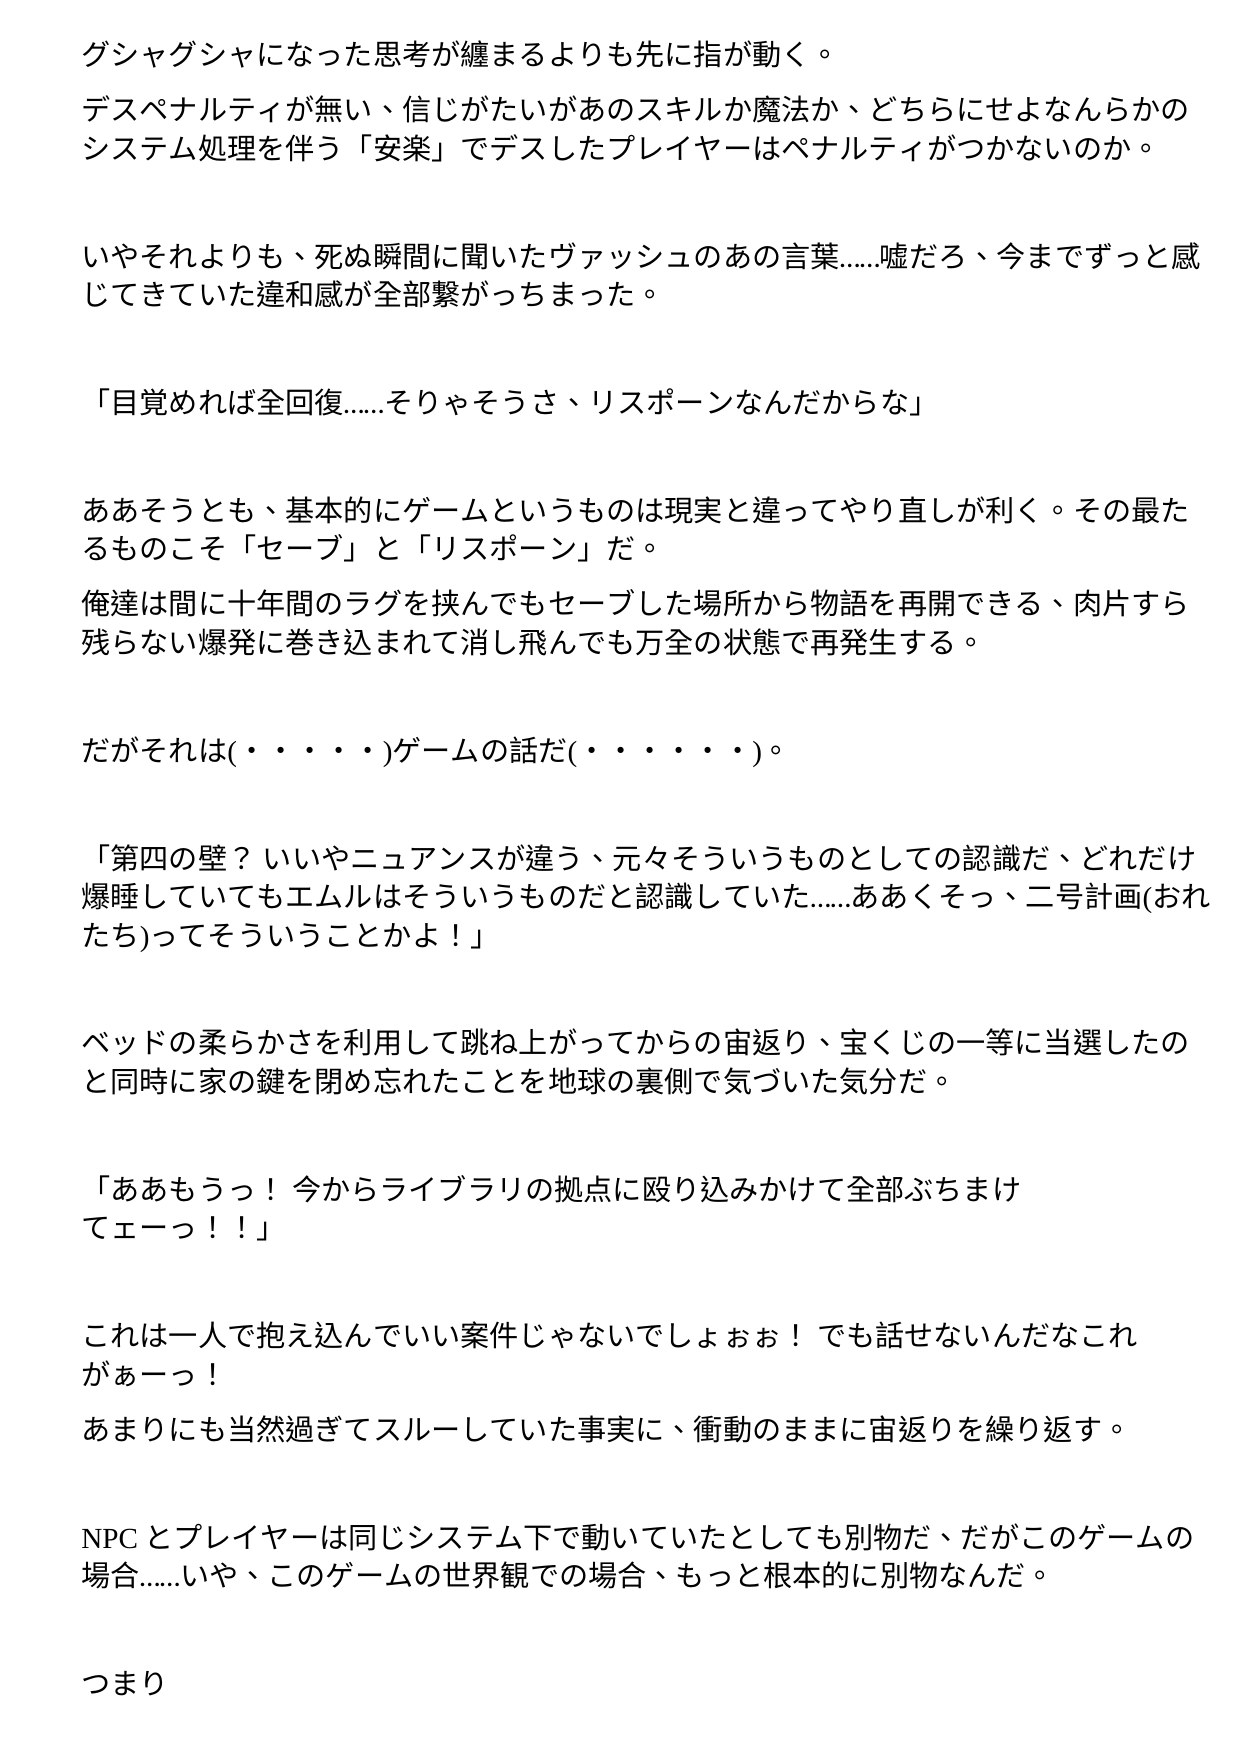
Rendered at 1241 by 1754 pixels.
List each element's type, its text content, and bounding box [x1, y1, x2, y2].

text あまりにも当然過ぎてスルーしていた事実に、衝動のままに宙返りを繰り返す。 [81, 1412, 1215, 1447]
text 「ああもうっ！ 今からライブラリの拠点に殴り込みかけて全部ぶちまけてェーっ！！」 [81, 1172, 1215, 1246]
text だがそれは(・・・・・)ゲームの話だ(・・・・・・)。 [81, 733, 1215, 768]
text デスペナルティが無い、信じがたいがあのスキルか魔法か、どちらにせよなんらかのシステム処理を伴う「安楽」でデスしたプレイヤーはペナルティがつかないのか。 [81, 92, 1215, 166]
text ベッドの柔らかさを利用して跳ね上がってからの宙返り、宝くじの一等に当選したのと同時に家の鍵を閉め忘れたことを地球の裏側で気づいた気分だ。 [81, 1026, 1215, 1099]
text これは一人で抱え込んでいい案件じゃないでしょぉぉ！ でも話せないんだなこれがぁーっ！ [81, 1318, 1215, 1392]
text いやそれよりも、死ぬ瞬間に聞いたヴァッシュのあの言葉……嘘だろ、今までずっと感じてきていた違和感が全部繋がっちまった。 [81, 239, 1215, 313]
text 「第四の壁？ いいやニュアンスが違う、元々そういうものとしての認識だ、どれだけ爆睡していてもエムルはそういうものだと認識していた……ああくそっ、二号計画(おれたち)ってそういうことかよ！」 [81, 841, 1215, 953]
text NPCとプレイヤーは同じシステム下で動いていたとしても別物だ、だがこのゲームの場合……いや、このゲームの世界観での場合、もっと根本的に別物なんだ。 [81, 1520, 1215, 1594]
text ああそうとも、基本的にゲームというものは現実と違ってやり直しが利く。その最たるものこそ「セーブ」と「リスポーン」だ。 [81, 493, 1215, 567]
text 「目覚めれば全回復……そりゃそうさ、リスポーンなんだからな」 [81, 385, 1215, 421]
text 俺達は間に十年間のラグを挟んでもセーブした場所から物語を再開できる、肉片すら残らない爆発に巻き込まれて消し飛んでも万全の状態で再発生する。 [81, 586, 1215, 661]
text つまり [81, 1666, 1215, 1702]
text グシャグシャになった思考が纏まるよりも先に指が動く。 [81, 37, 1215, 73]
